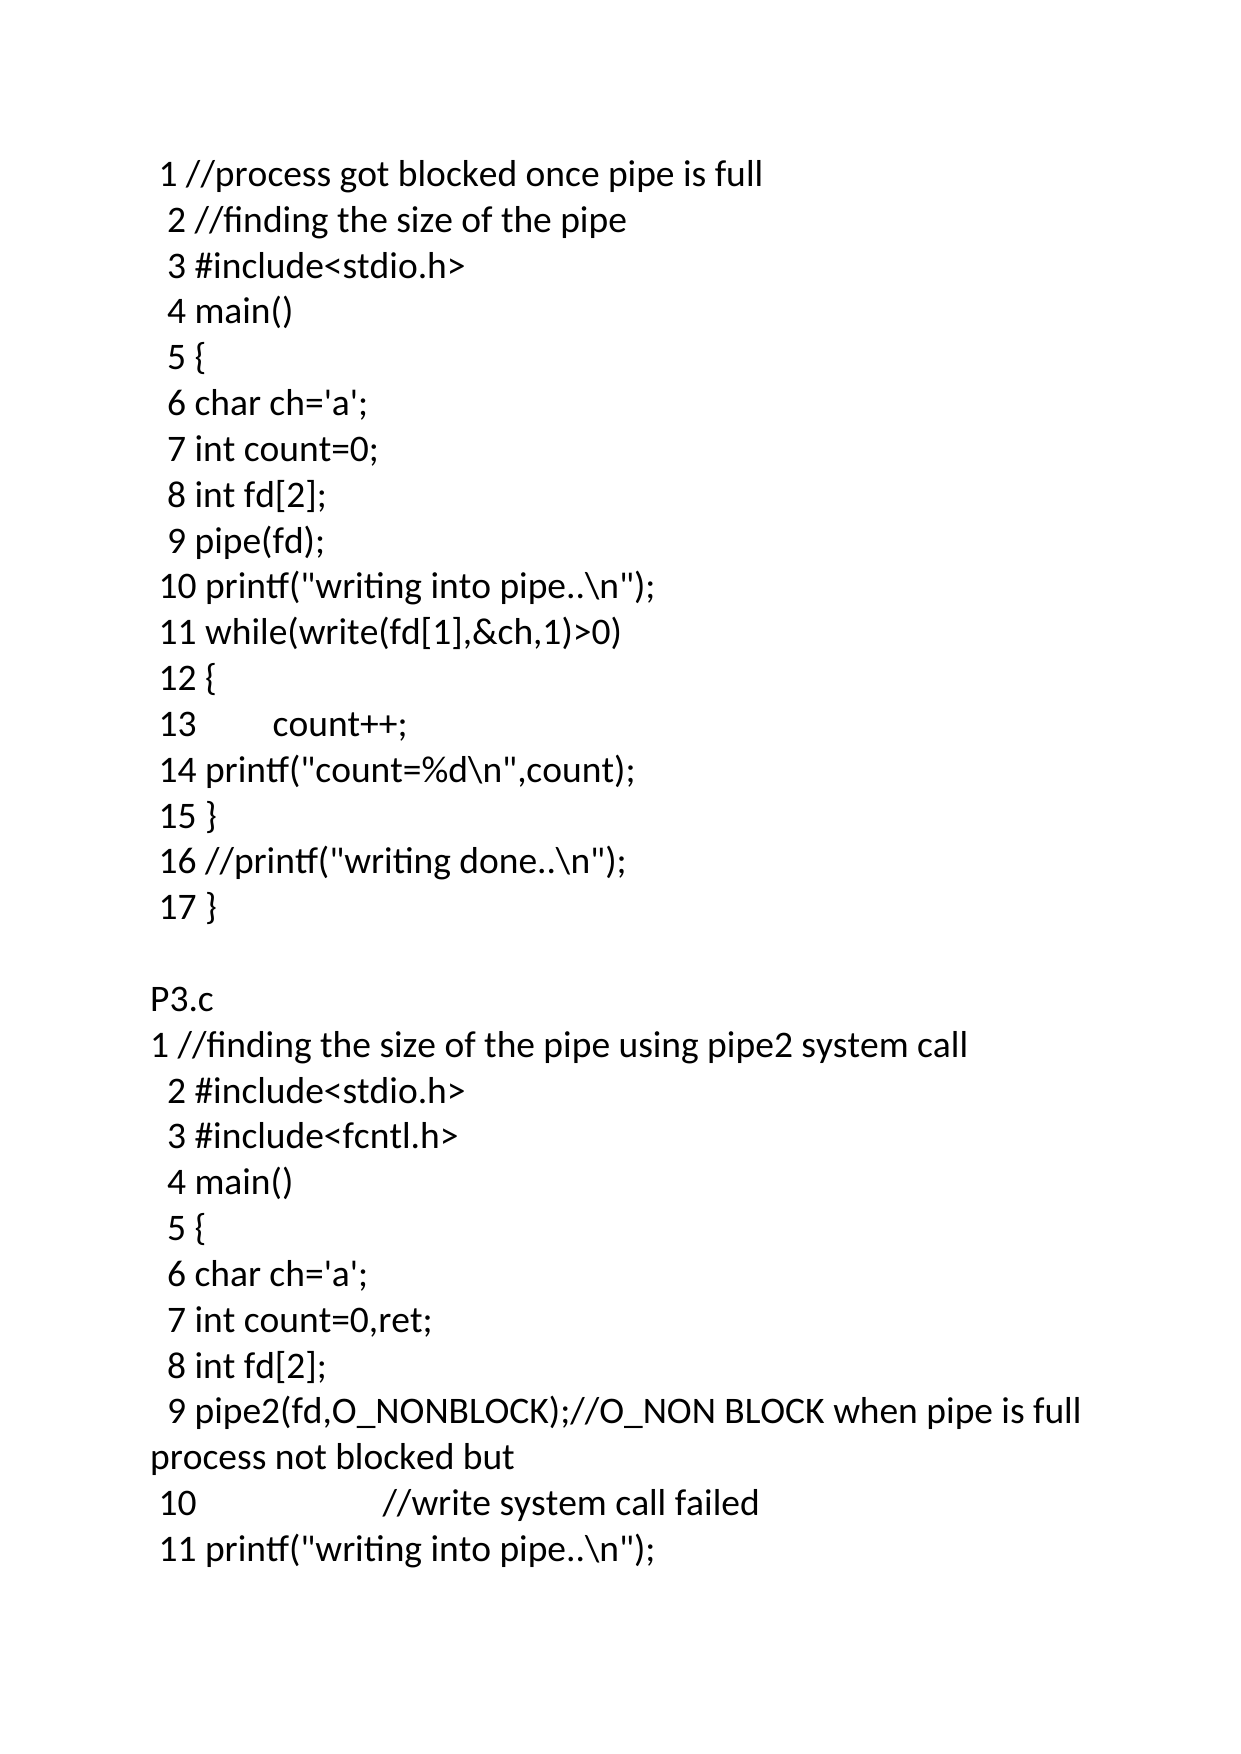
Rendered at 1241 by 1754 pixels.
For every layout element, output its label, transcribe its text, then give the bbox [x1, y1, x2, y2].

text 6 char ch='a'; [150, 1250, 1090, 1296]
text 16 //printf("writing done..\n"); [150, 837, 1090, 883]
text 5 { [150, 1204, 1090, 1250]
text 7 int count=0; [150, 425, 1090, 471]
text 9 pipe2(fd,O_NONBLOCK);//O_NON BLOCK when pipe is full process not blocked but [150, 1387, 1090, 1479]
text 11 while(write(fd[1],&ch,1)>0) [150, 608, 1090, 654]
text 4 main() [150, 1158, 1090, 1204]
text 3 #include<stdio.h> [150, 242, 1090, 287]
text 17 } [150, 883, 1090, 929]
text 5 { [150, 333, 1090, 379]
text 10 //write system call failed [150, 1479, 1090, 1525]
text 12 { [150, 654, 1090, 700]
text 1 //process got blocked once pipe is full [150, 150, 1090, 196]
text 11 printf("writing into pipe..\n"); [150, 1525, 1090, 1571]
text 8 int fd[2]; [150, 1342, 1090, 1387]
text 3 #include<fcntl.h> [150, 1112, 1090, 1158]
text 4 main() [150, 287, 1090, 333]
text 2 #include<stdio.h> [150, 1067, 1090, 1112]
text 7 int count=0,ret; [150, 1296, 1090, 1342]
text 9 pipe(fd); [150, 517, 1090, 562]
text 1 //finding the size of the pipe using pipe2 system call [150, 1021, 1090, 1067]
text P3.c [150, 975, 1090, 1021]
text 2 //finding the size of the pipe [150, 196, 1090, 242]
text 8 int fd[2]; [150, 471, 1090, 517]
text 13 count++; [150, 700, 1090, 746]
text 14 printf("count=%d\n",count); [150, 746, 1090, 792]
text 6 char ch='a'; [150, 379, 1090, 425]
text 10 printf("writing into pipe..\n"); [150, 562, 1090, 608]
text 15 } [150, 792, 1090, 837]
